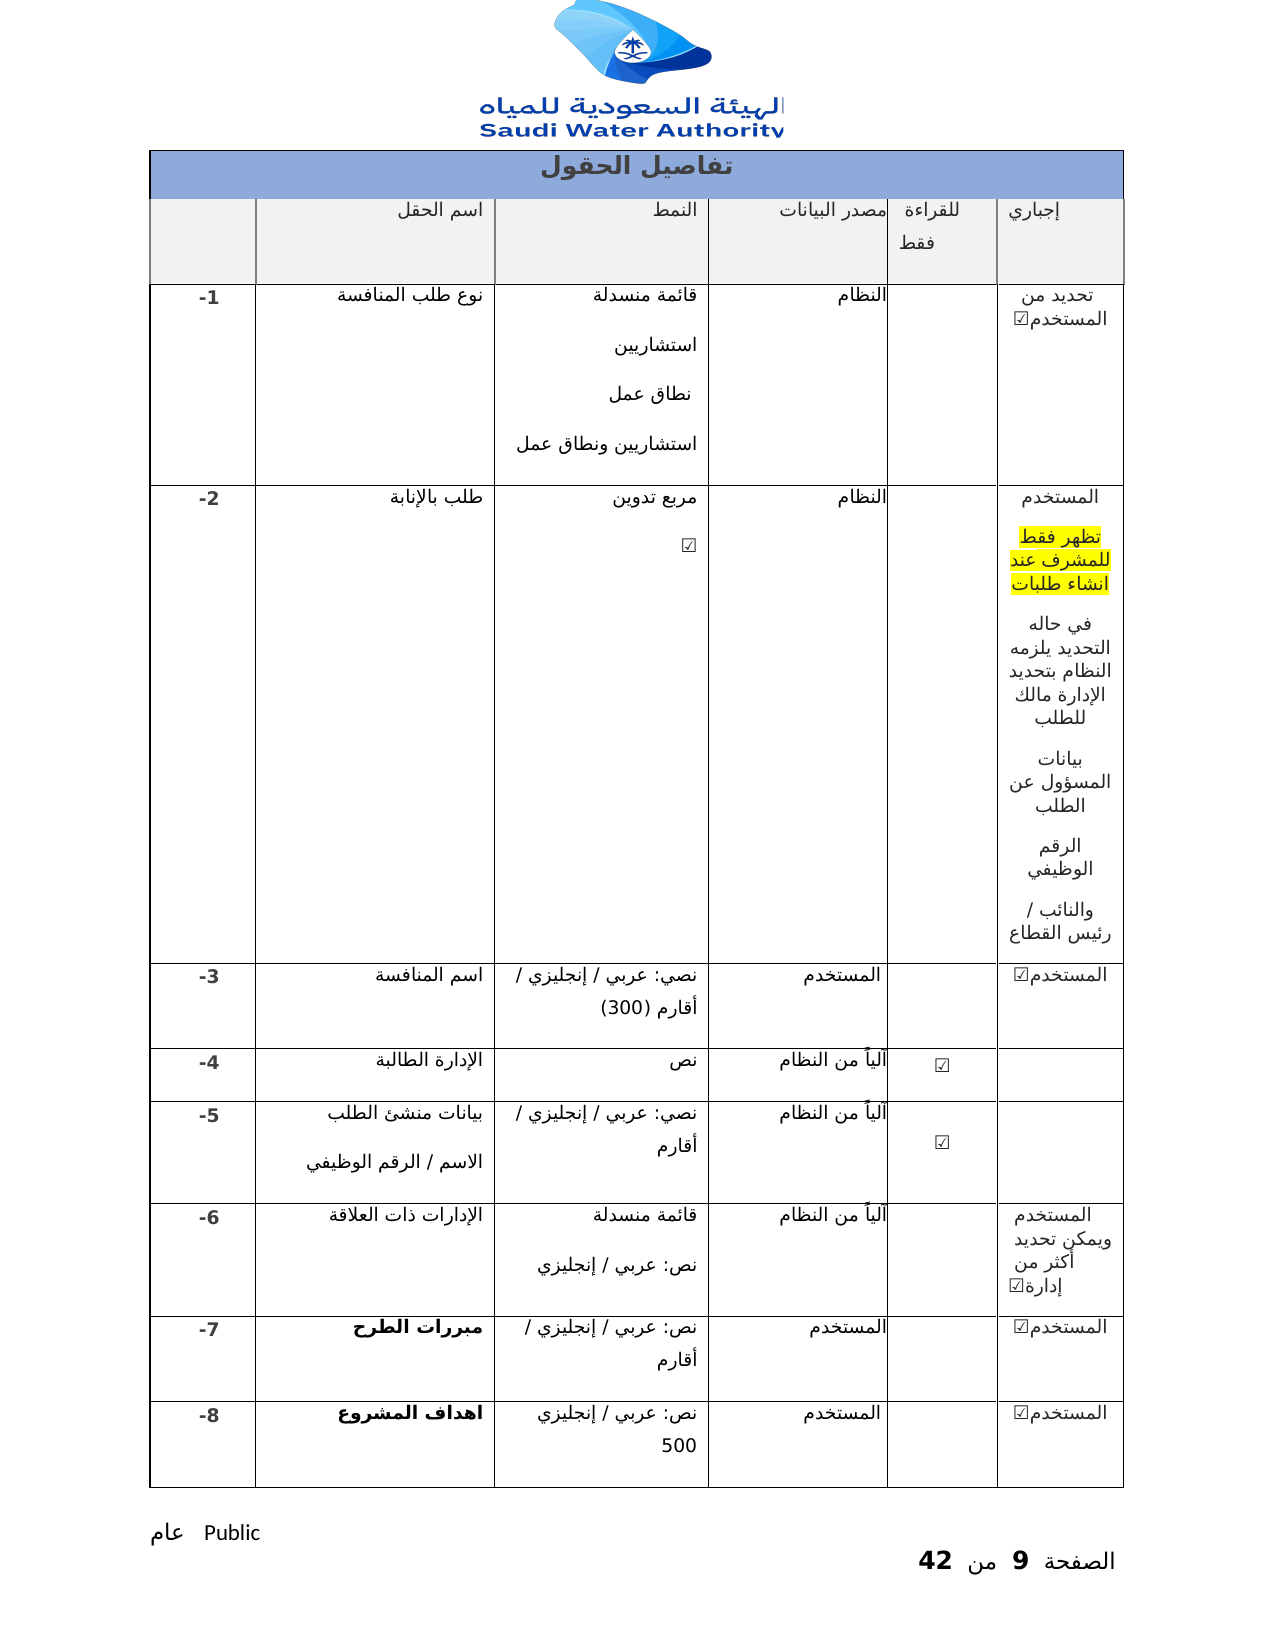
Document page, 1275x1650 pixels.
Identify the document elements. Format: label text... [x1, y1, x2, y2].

table_cell [998, 1049, 1123, 1101]
table_cell [888, 1203, 997, 1316]
table_cell المستخدم تظهر فقط للمشرف عند انشاء طلبات في حاله التحديد يلزمه النظام بتحديد الإدارة مالك للطلب بيانات المسؤول عن الطلب الرقم الوظيفي والنائب / رئيس القطاع [998, 486, 1123, 963]
table_cell رقم [151, 199, 255, 283]
table_cell الإدارات ذات العلاقة [256, 1204, 494, 1316]
table_cell المستخدم☑ [998, 1402, 1123, 1487]
table_cell [888, 963, 997, 1048]
table_cell بيانات منشئ الطلب الاسم / الرقم الوظيفي [256, 1102, 494, 1203]
table_cell الإدارة الطالبة [256, 1049, 494, 1101]
table_cell النظام [709, 285, 887, 484]
table_cell اهداف المشروع [256, 1402, 494, 1487]
table_cell طلب بالإنابة [256, 486, 494, 963]
table_cell [151, 1204, 255, 1316]
table_cell مصدر البيانات [709, 199, 887, 283]
table_cell مربع تدوين ☑ [495, 486, 708, 963]
table_cell [151, 1402, 255, 1487]
table_cell للقراءة فقط [888, 199, 996, 283]
table_cell المستخدم☑ [998, 1317, 1123, 1401]
table_cell [888, 1316, 997, 1401]
table_cell اسم المنافسة [256, 964, 494, 1048]
table_cell [151, 486, 255, 963]
table_cell [151, 285, 255, 484]
table_cell المستخدم☑ [998, 964, 1123, 1048]
table_cell نصي: عربي / إنجليزي / أقارم [495, 1102, 708, 1203]
table_cell [998, 1102, 1123, 1203]
table_header تفاصيل الحقول [151, 151, 1123, 199]
table_cell [888, 1401, 997, 1487]
table_cell المستخدم ويمكن تحديد أكثر من إدارة☑ [998, 1204, 1123, 1316]
table_cell نص [495, 1049, 708, 1101]
table_cell ☑ [888, 1101, 997, 1203]
table_cell قائمة منسدلة نص: عربي / إنجليزي [495, 1204, 708, 1316]
table_cell المستخدم [709, 1402, 887, 1487]
table_cell [888, 285, 997, 484]
table_cell [151, 1049, 255, 1101]
table_cell نص: عربي / إنجليزي / أقارم [495, 1317, 708, 1401]
table_cell نص: عربي / إنجليزي 500 [495, 1402, 708, 1487]
picture [480, 0, 784, 138]
table_cell ☑ [888, 1048, 997, 1101]
table_cell قائمة منسدلة استشاريين نطاق عمل استشاريين ونطاق عمل [495, 285, 708, 484]
table_cell المستخدم [709, 964, 887, 1048]
table_cell آلياً من النظام [709, 1204, 887, 1316]
table_cell آلياً من النظام [709, 1102, 887, 1203]
table_cell اسم الحقل [257, 199, 494, 283]
table_cell تحديد من المستخدم☑ [998, 285, 1123, 484]
table_cell النظام [709, 486, 887, 963]
table_cell إجباري [998, 199, 1123, 283]
table_cell [151, 1102, 255, 1203]
table_cell النمط [496, 199, 708, 283]
table_cell [888, 485, 997, 963]
table_cell [151, 1317, 255, 1401]
table_cell مبررات الطرح [256, 1317, 494, 1401]
table_cell المستخدم [709, 1317, 887, 1401]
table_cell نصي: عربي / إنجليزي / أقارم (300) [495, 964, 708, 1048]
table_cell [151, 964, 255, 1048]
table_cell آلياً من النظام [709, 1049, 887, 1101]
table_cell نوع طلب المنافسة [256, 285, 494, 484]
